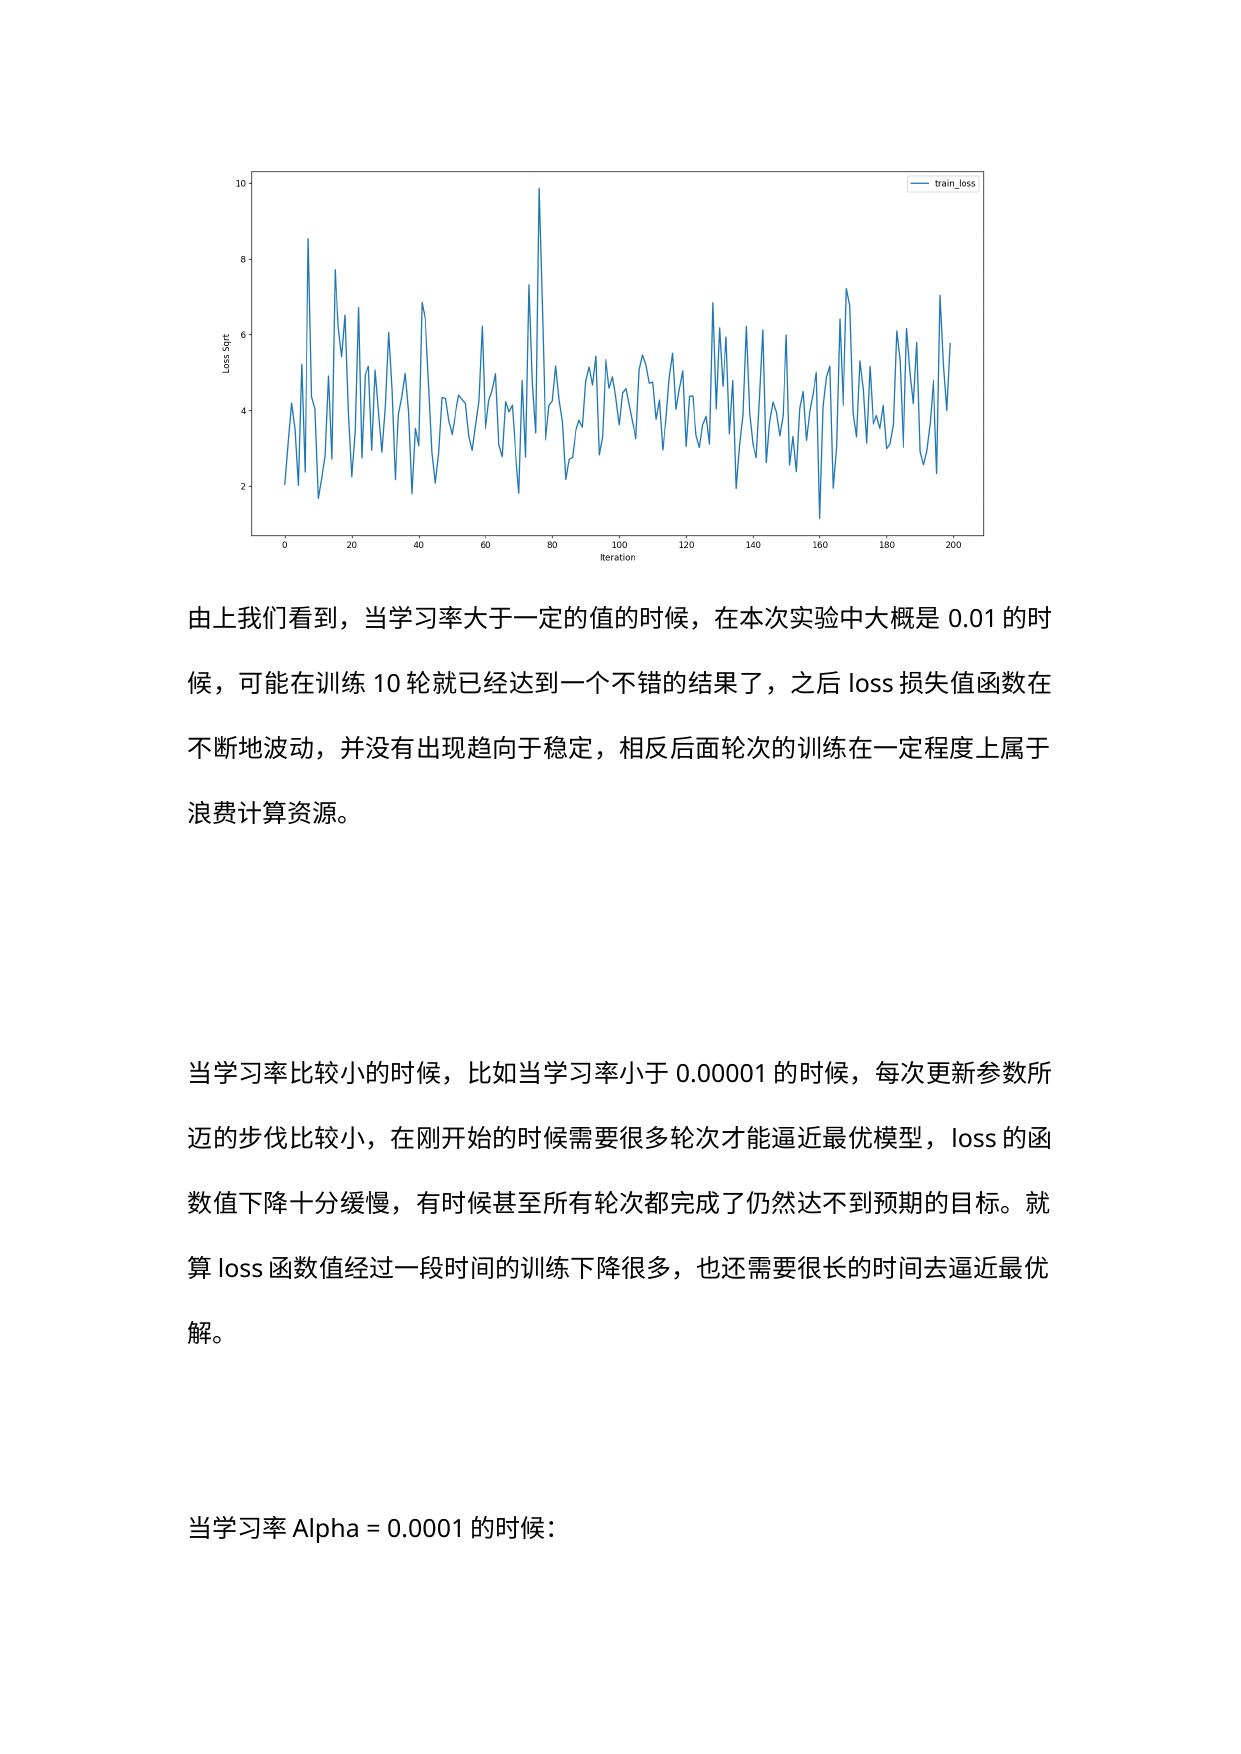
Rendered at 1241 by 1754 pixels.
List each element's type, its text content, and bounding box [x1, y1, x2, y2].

text 当学习率Alpha = 0.0001的时候： [187, 1494, 1053, 1559]
text 由上我们看到，当学习率大于一定的值的时候，在本次实验中大概是0.01的时候，可能在训练10轮就已经达到一个不错的结果了，之后loss损失值函数在不断地波动，并没有出现趋向于稳定，相反后面轮次的训练在一定程度上属于浪费计算资源。 [187, 584, 1053, 844]
text 当学习率比较小的时候，比如当学习率小于0.00001的时候，每次更新参数所迈的步伐比较小，在刚开始的时候需要很多轮次才能逼近最优模型，loss的函数值下降十分缓慢，有时候甚至所有轮次都完成了仍然达不到预期的目标。就算loss函数值经过一段时间的训练下降很多，也还需要很长的时间去逼近最优解。 [187, 1039, 1053, 1364]
picture [187, 162, 1053, 575]
